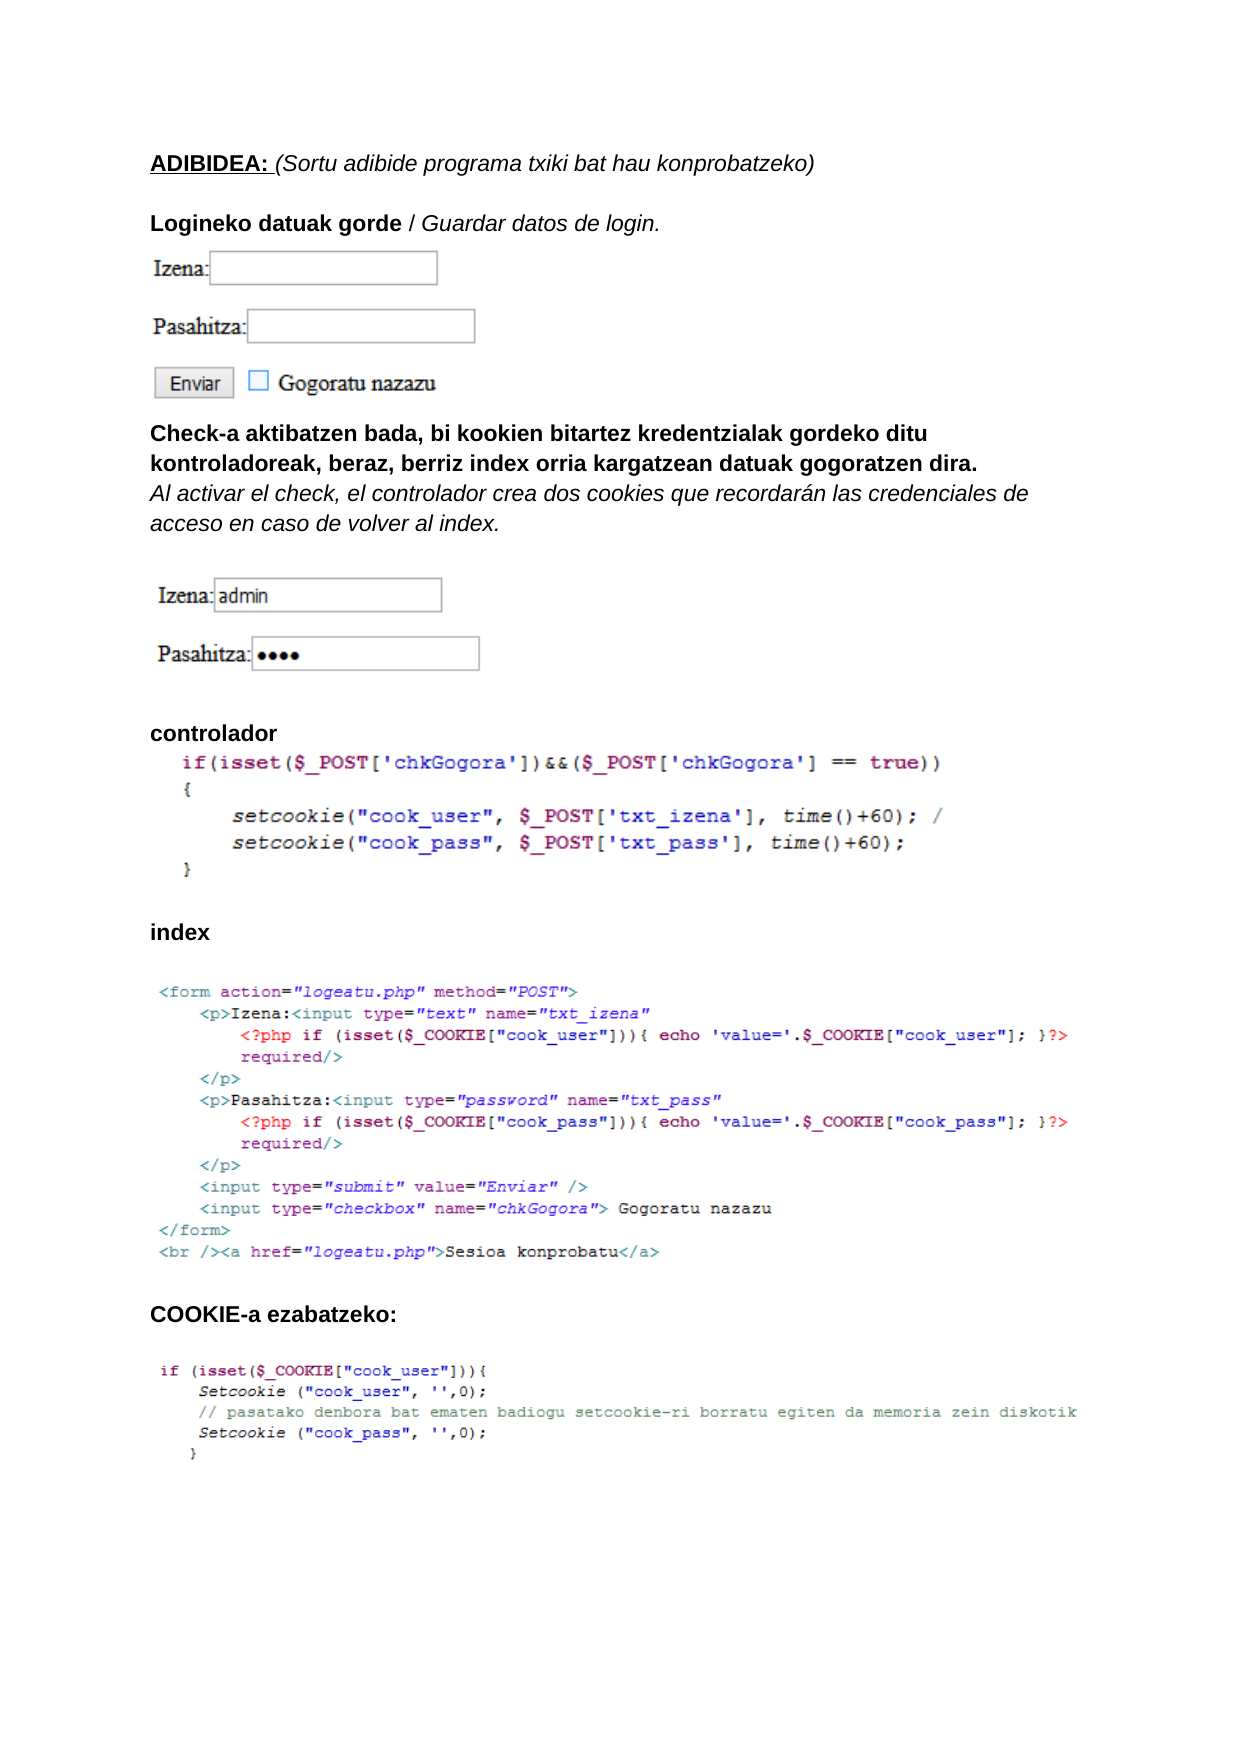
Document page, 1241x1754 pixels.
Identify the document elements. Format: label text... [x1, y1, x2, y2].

text Check-a aktibatzen bada, bi kookien bitartez kredentzialak gordeko ditu kontroladoreak, beraz, berriz index orria kargatzean datuak gogoratzen dira. [150, 419, 1090, 476]
text controlador [150, 720, 1090, 747]
text index [150, 919, 1090, 945]
picture [150, 240, 504, 416]
picture [150, 750, 946, 885]
text Al activar el check, el controlador crea dos cookies que recordarán las credenciales de acceso en caso de volver al index. [150, 480, 1090, 536]
picture [150, 979, 1091, 1267]
text Logineko datuak gorde / Guardar datos de login. [150, 210, 1090, 237]
text ADIBIDEA: (Sortu adibide programa txiki bat hau konprobatzeko) [150, 150, 1090, 176]
picture [150, 1361, 1091, 1480]
picture [150, 570, 560, 687]
text COOKIE-a ezabatzeko: [150, 1301, 1090, 1327]
